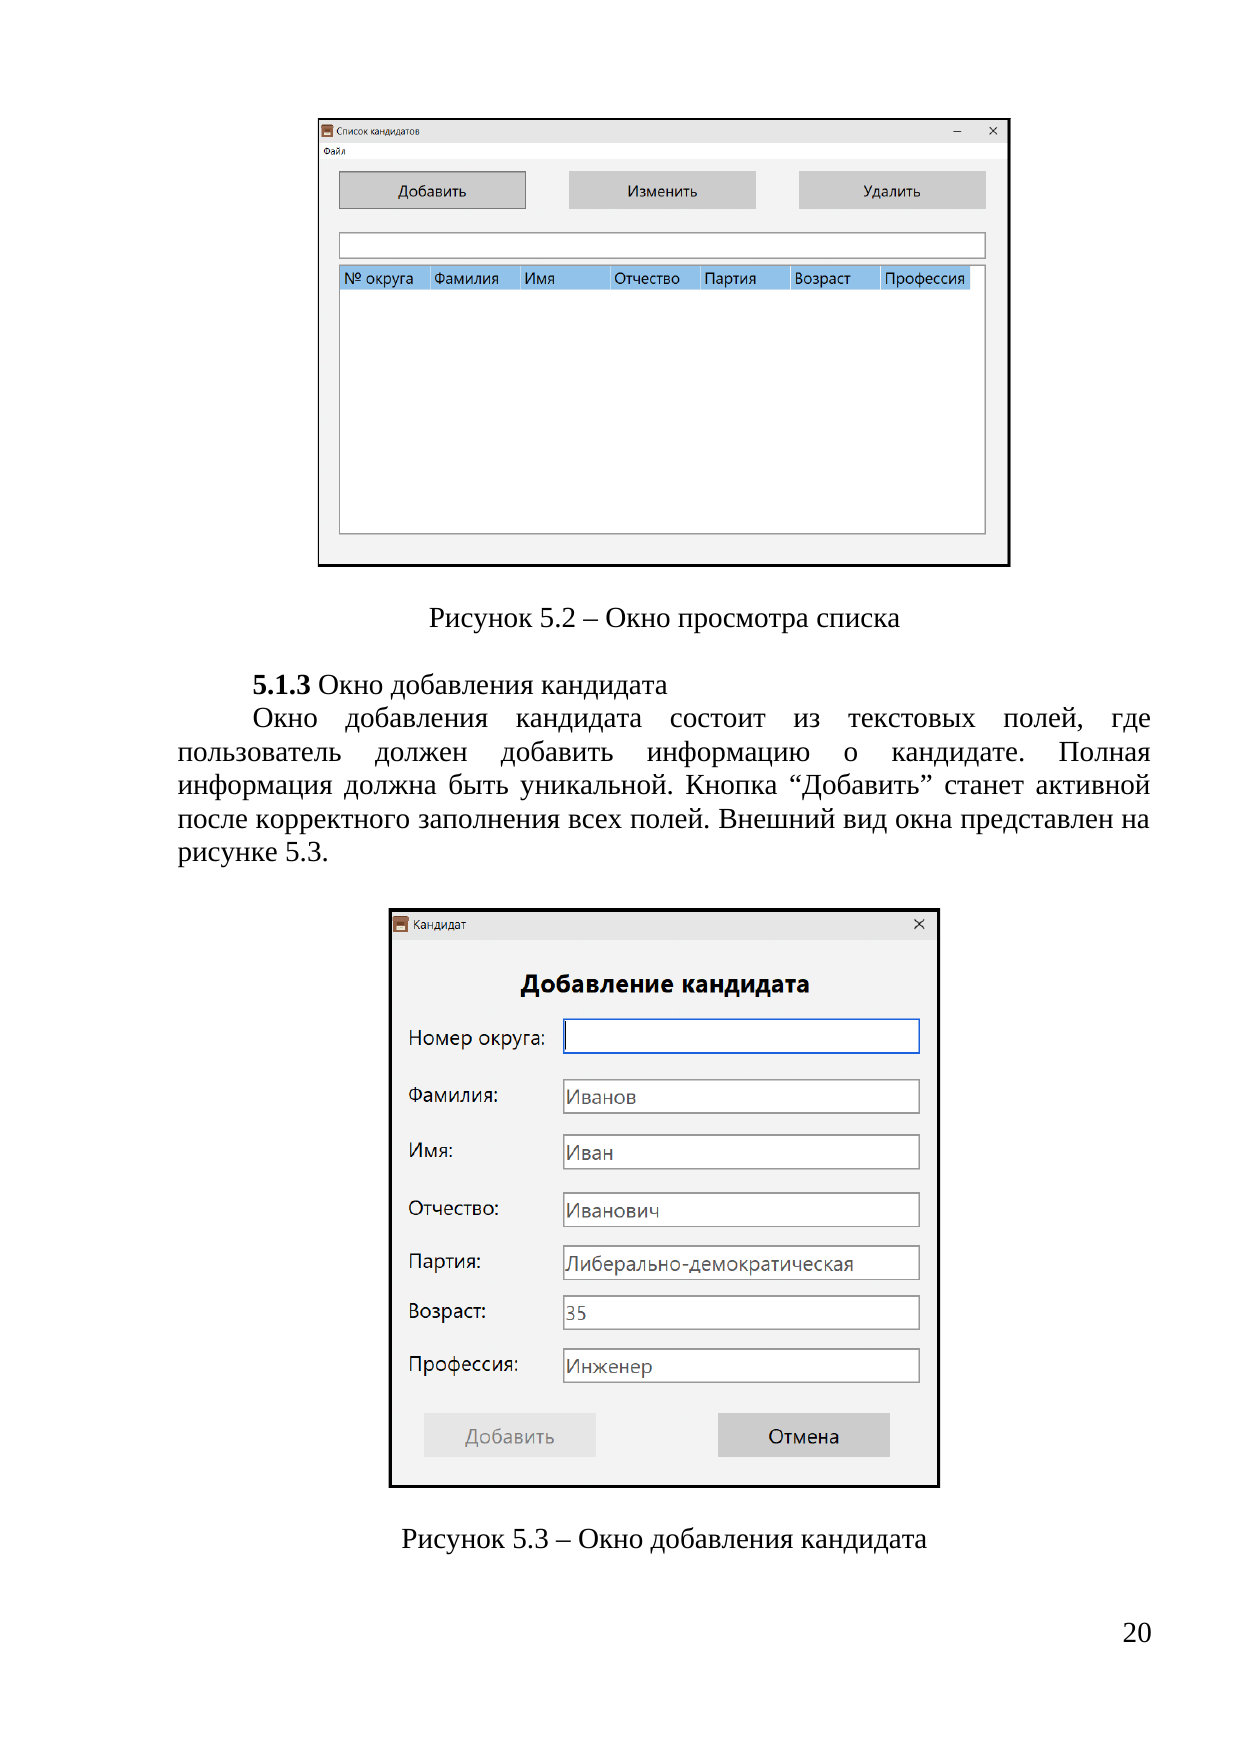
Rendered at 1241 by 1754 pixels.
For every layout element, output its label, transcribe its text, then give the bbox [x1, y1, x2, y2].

text Рисунок 5.3 – Окно добавления кандидата [177, 1521, 1152, 1555]
picture [388, 908, 941, 1488]
text 5.1.3 Окно добавления кандидата [177, 667, 1152, 700]
text Окно добавления кандидата состоит из текстовых полей, где пользователь должен добавить информацию о кандидате. Полная информация должна быть уникальной. Кнопка “Добавить” станет активной после корректного заполнения всех полей. Внешний вид окна представлен на рисунке 5.3. [177, 700, 1152, 868]
text Рисунок 5.2 – Окно просмотра списка [177, 600, 1152, 633]
picture [317, 118, 1011, 567]
